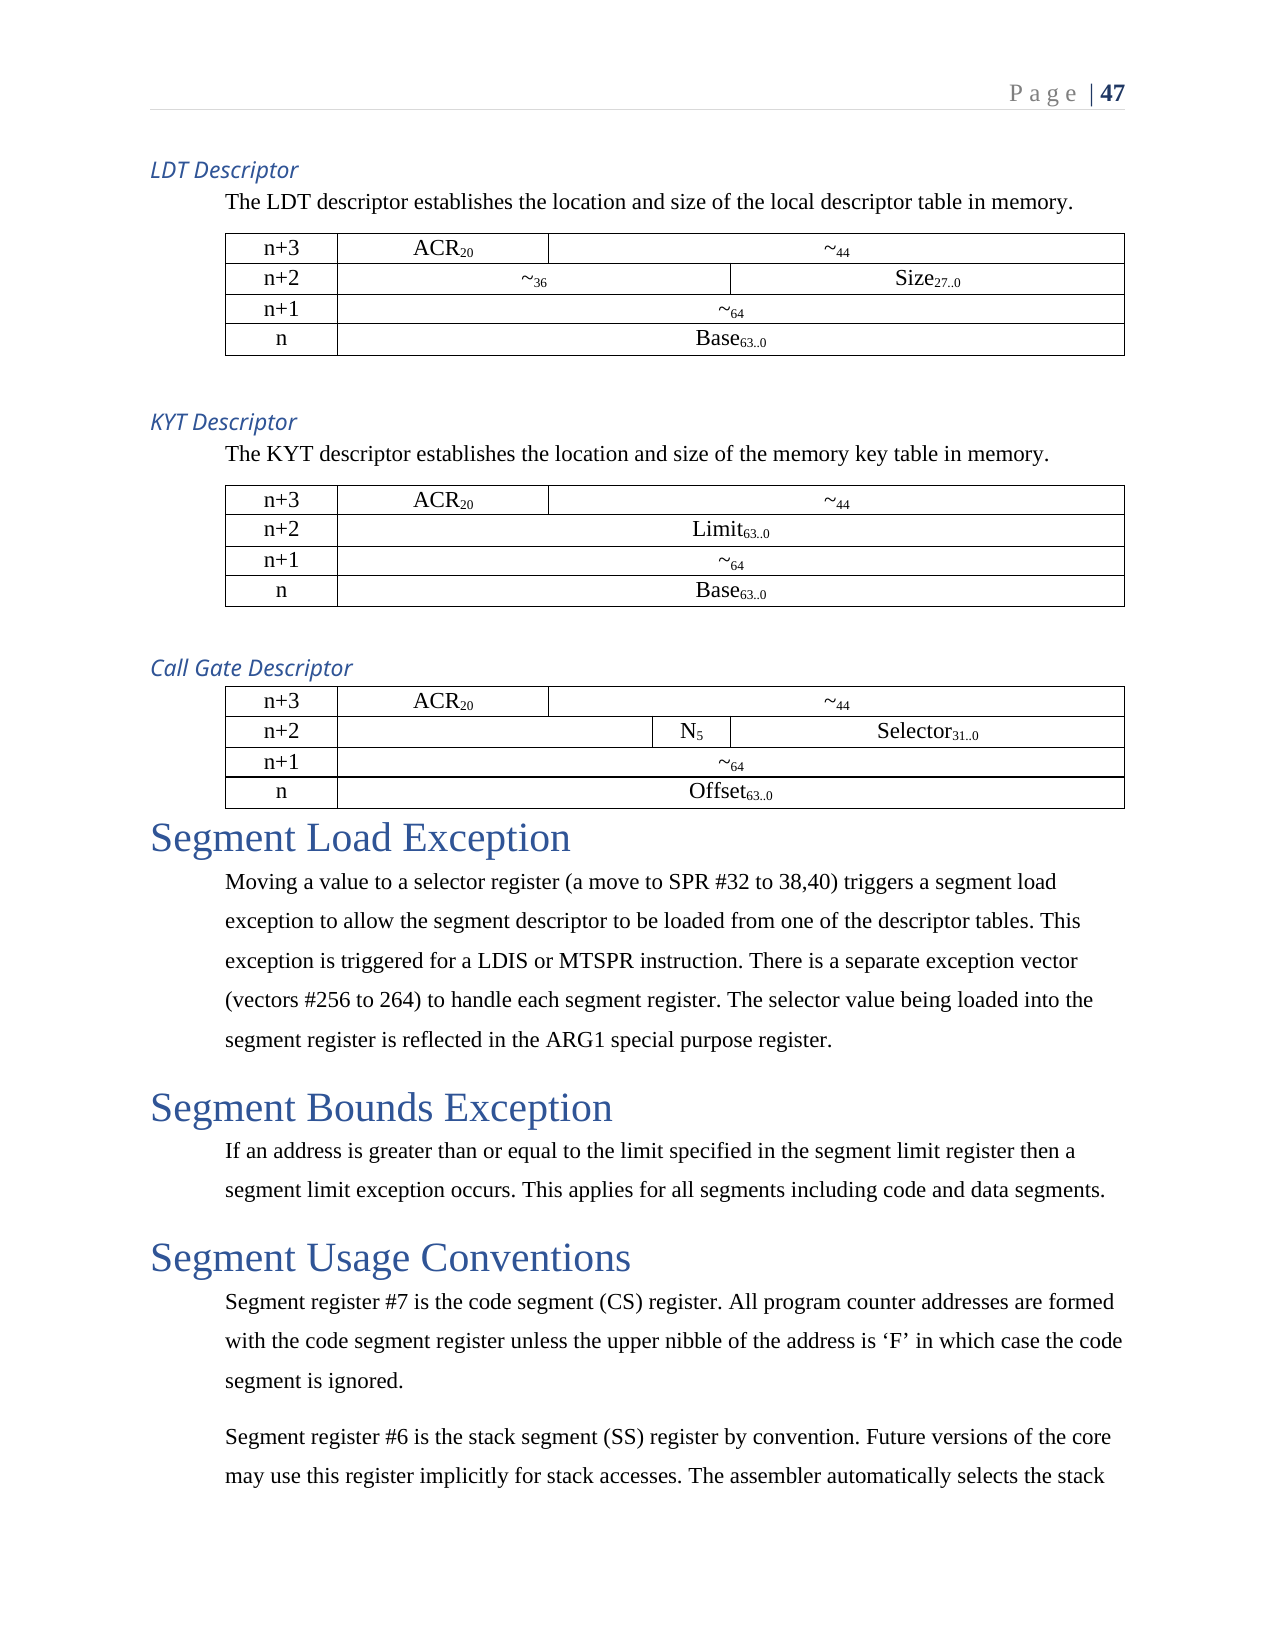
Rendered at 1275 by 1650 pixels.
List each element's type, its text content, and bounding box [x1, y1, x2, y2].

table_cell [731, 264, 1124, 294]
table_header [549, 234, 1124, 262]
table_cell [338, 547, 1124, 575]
text The KYT descriptor establishes the location and size of the memory key table in memory. [225, 440, 1125, 466]
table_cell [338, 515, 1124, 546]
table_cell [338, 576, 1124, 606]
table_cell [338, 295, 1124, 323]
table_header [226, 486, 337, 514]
subtitle Segment Usage Conventions [150, 1233, 1125, 1281]
text The LDT descriptor establishes the location and size of the local descriptor table in memory. [225, 188, 1125, 214]
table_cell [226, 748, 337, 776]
text If an address is greater than or equal to the limit specified in the segment limit register then a segment limit exception occurs. This applies for all segments including code and data segments. [225, 1137, 1125, 1203]
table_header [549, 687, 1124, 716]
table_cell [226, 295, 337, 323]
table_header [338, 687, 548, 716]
subtitle Segment Bounds Exception [150, 1082, 1125, 1130]
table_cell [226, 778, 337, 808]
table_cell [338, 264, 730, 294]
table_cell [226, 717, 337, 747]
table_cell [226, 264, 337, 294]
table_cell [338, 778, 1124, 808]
subtitle KYT Descriptor [150, 406, 1125, 437]
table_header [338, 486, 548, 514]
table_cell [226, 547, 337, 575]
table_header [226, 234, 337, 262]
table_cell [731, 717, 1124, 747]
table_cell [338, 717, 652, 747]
subtitle Segment Load Exception [150, 813, 1125, 861]
text Segment register #7 is the code segment (CS) register. All program counter addresses are formed with the code segment register unless the upper nibble of the address is ‘F’ in which case the code segment is ignored. [225, 1288, 1125, 1393]
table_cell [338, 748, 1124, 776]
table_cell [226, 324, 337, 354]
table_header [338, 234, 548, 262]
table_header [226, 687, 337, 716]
text Moving a value to a selector register (a move to SPR #32 to 38,40) triggers a segment load exception to allow the segment descriptor to be loaded from one of the descriptor tables. This exception is triggered for a LDIS or MTSPR instruction. There is a separate exception vector (vectors #256 to 264) to handle each segment register. The selector value being loaded into the segment register is reflected in the ARG1 special purpose register. [225, 868, 1125, 1052]
subtitle Call Gate Descriptor [150, 652, 1125, 684]
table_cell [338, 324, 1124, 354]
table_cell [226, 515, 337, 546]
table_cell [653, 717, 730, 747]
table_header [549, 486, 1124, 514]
subtitle LDT Descriptor [150, 154, 1125, 185]
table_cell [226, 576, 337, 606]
